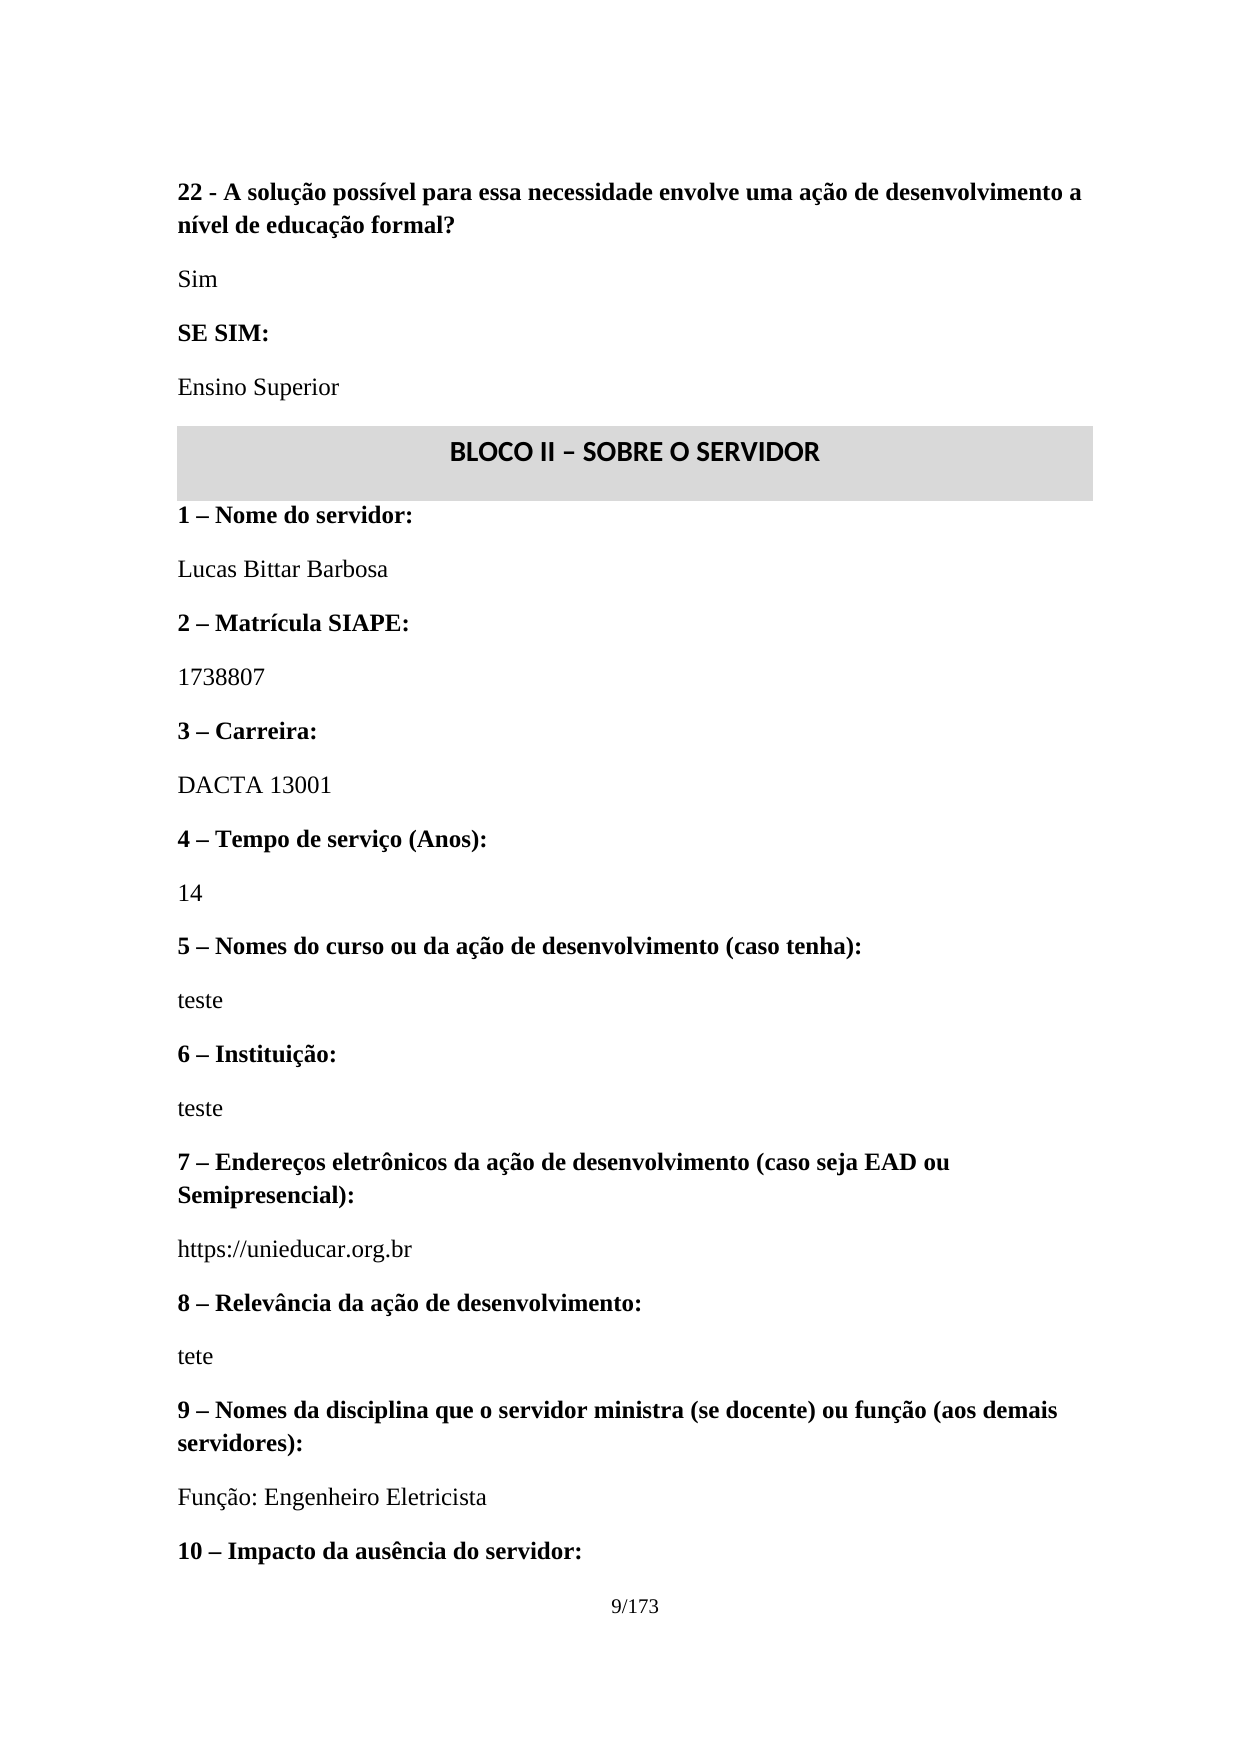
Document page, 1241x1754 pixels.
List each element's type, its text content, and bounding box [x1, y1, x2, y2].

text SE SIM: [177, 318, 1093, 347]
text 14 [177, 878, 1093, 906]
text 3 – Carreira: [177, 716, 1093, 745]
text 10 – Impacto da ausência do servidor: [177, 1536, 1093, 1565]
text 7 – Endereços eletrônicos da ação de desenvolvimento (caso seja EAD ou Semipresencial): [177, 1147, 1093, 1209]
text teste [177, 1093, 1093, 1122]
text Lucas Bittar Barbosa [177, 554, 1093, 583]
text 6 – Instituição: [177, 1039, 1093, 1068]
text Função: Engenheiro Eletricista [177, 1482, 1093, 1511]
text https://unieducar.org.br [177, 1234, 1093, 1262]
text 1738807 [177, 662, 1093, 691]
text 2 – Matrícula SIAPE: [177, 608, 1093, 637]
text 1 – Nome do servidor: [177, 501, 1093, 529]
text Sim [177, 264, 1093, 293]
text 5 – Nomes do curso ou da ação de desenvolvimento (caso tenha): [177, 931, 1093, 960]
text 8 – Relevância da ação de desenvolvimento: [177, 1288, 1093, 1316]
text 22 - A solução possível para essa necessidade envolve uma ação de desenvolvimento a nível de educação formal? [177, 177, 1093, 239]
text teste [177, 985, 1093, 1014]
text 4 – Tempo de serviço (Anos): [177, 824, 1093, 852]
table_header BLOCO II – SOBRE O SERVIDOR [177, 426, 1093, 501]
text Ensino Superior [177, 372, 1093, 401]
text DACTA 13001 [177, 770, 1093, 799]
text 9 – Nomes da disciplina que o servidor ministra (se docente) ou função (aos demais servidores): [177, 1395, 1093, 1457]
text tete [177, 1341, 1093, 1370]
